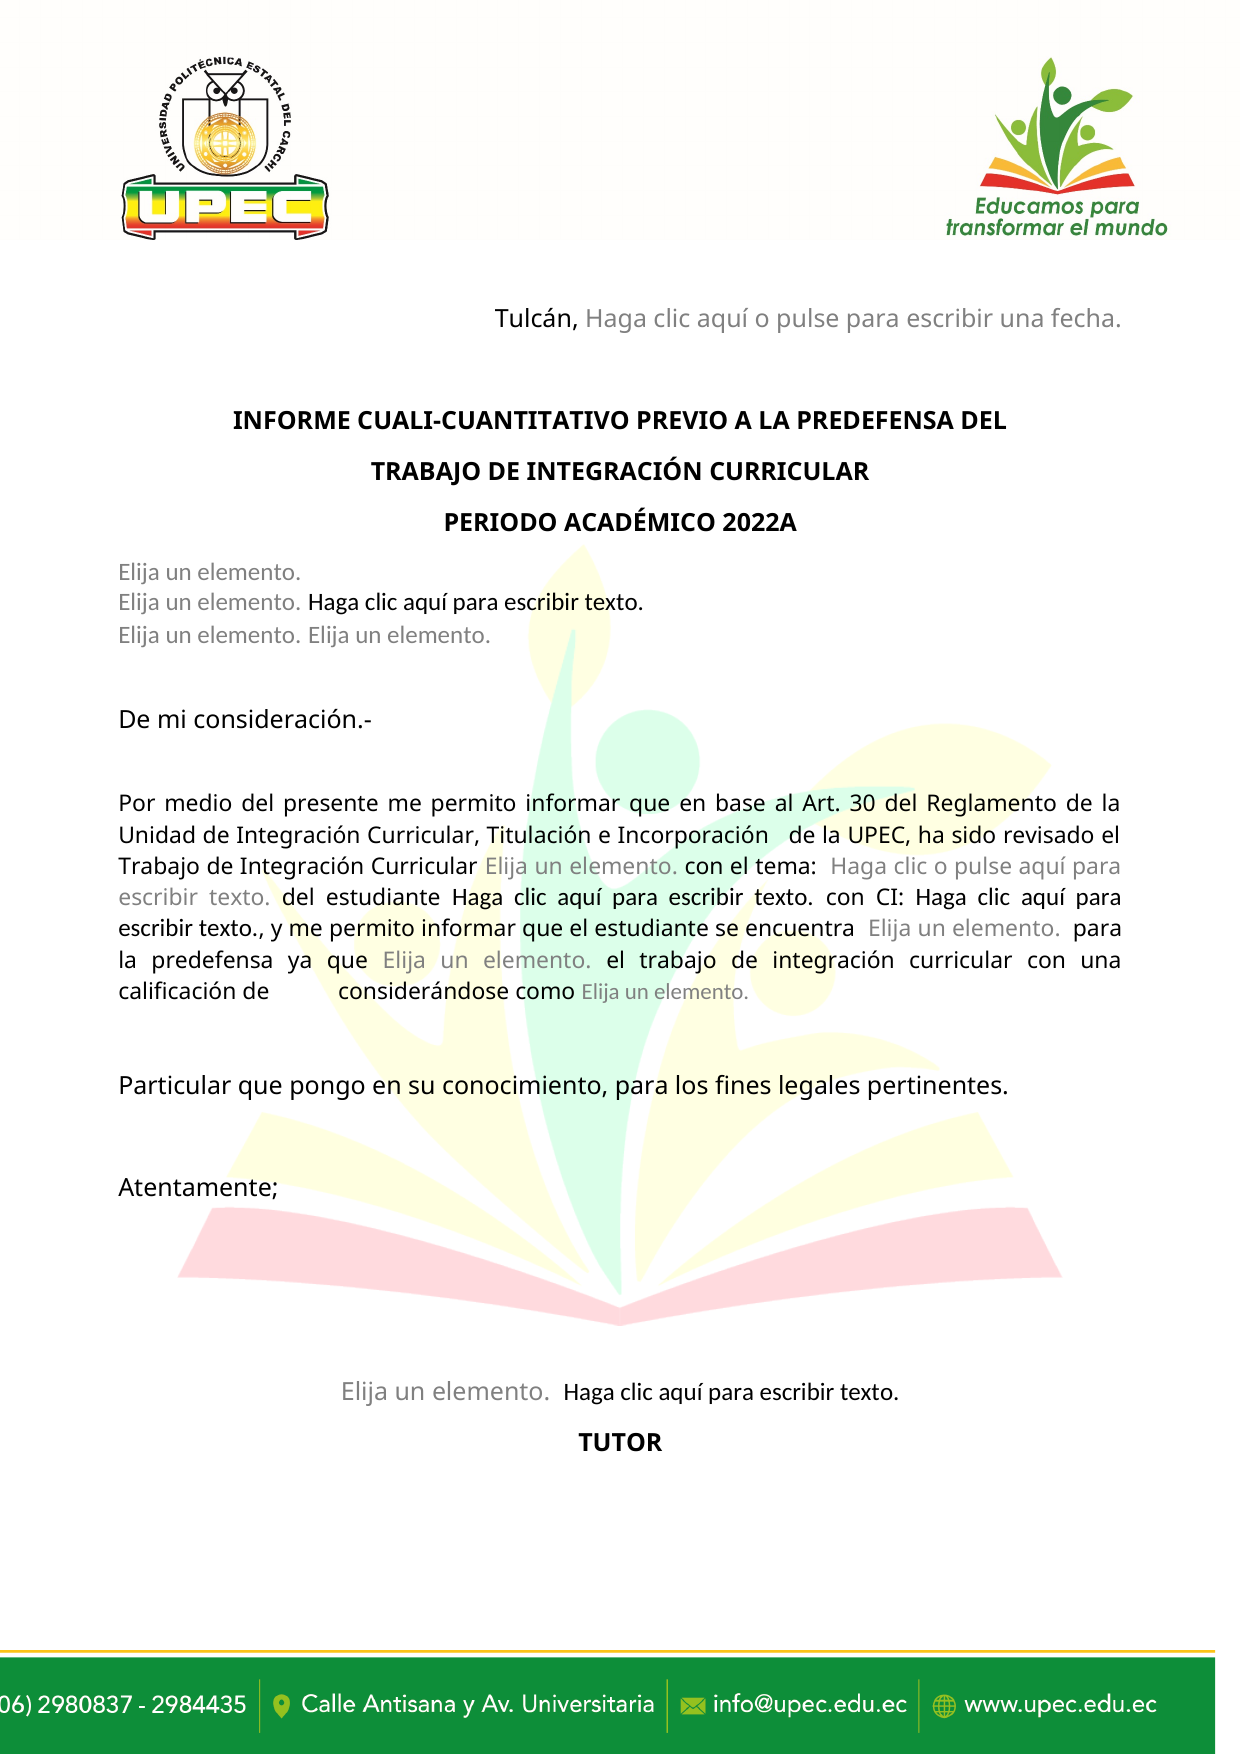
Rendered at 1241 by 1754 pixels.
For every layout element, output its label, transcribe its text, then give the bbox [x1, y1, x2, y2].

text TUTOR [118, 1425, 1122, 1459]
text Por medio del presente me permito informar que en base al Art. 30 del Reglamento de la Unidad de Integración Curricular, Titulación e Incorporación de la UPEC, ha sido revisado el Trabajo de Integración Curricular con el tema: del estudiante con CI: , y me permito informar que el estudiante se encuentra para la predefensa ya que el trabajo de integración curricular con una calificación de considerándose como [118, 787, 1122, 1006]
text Atentamente; [118, 1170, 1122, 1204]
text INFORME CUALI-CUANTITATIVO PREVIO A LA PREDEFENSA DEL [118, 403, 1122, 437]
text De mi consideración.- [118, 702, 1122, 736]
text Tulcán, [118, 301, 1122, 335]
picture [0, 1650, 1216, 1754]
text TRABAJO DE INTEGRACIÓN CURRICULAR [118, 454, 1122, 488]
text Particular que pongo en su conocimiento, para los fines legales pertinentes. [118, 1068, 1122, 1102]
text PERIODO ACADÉMICO 2022A [118, 505, 1122, 539]
picture [0, 0, 1241, 240]
